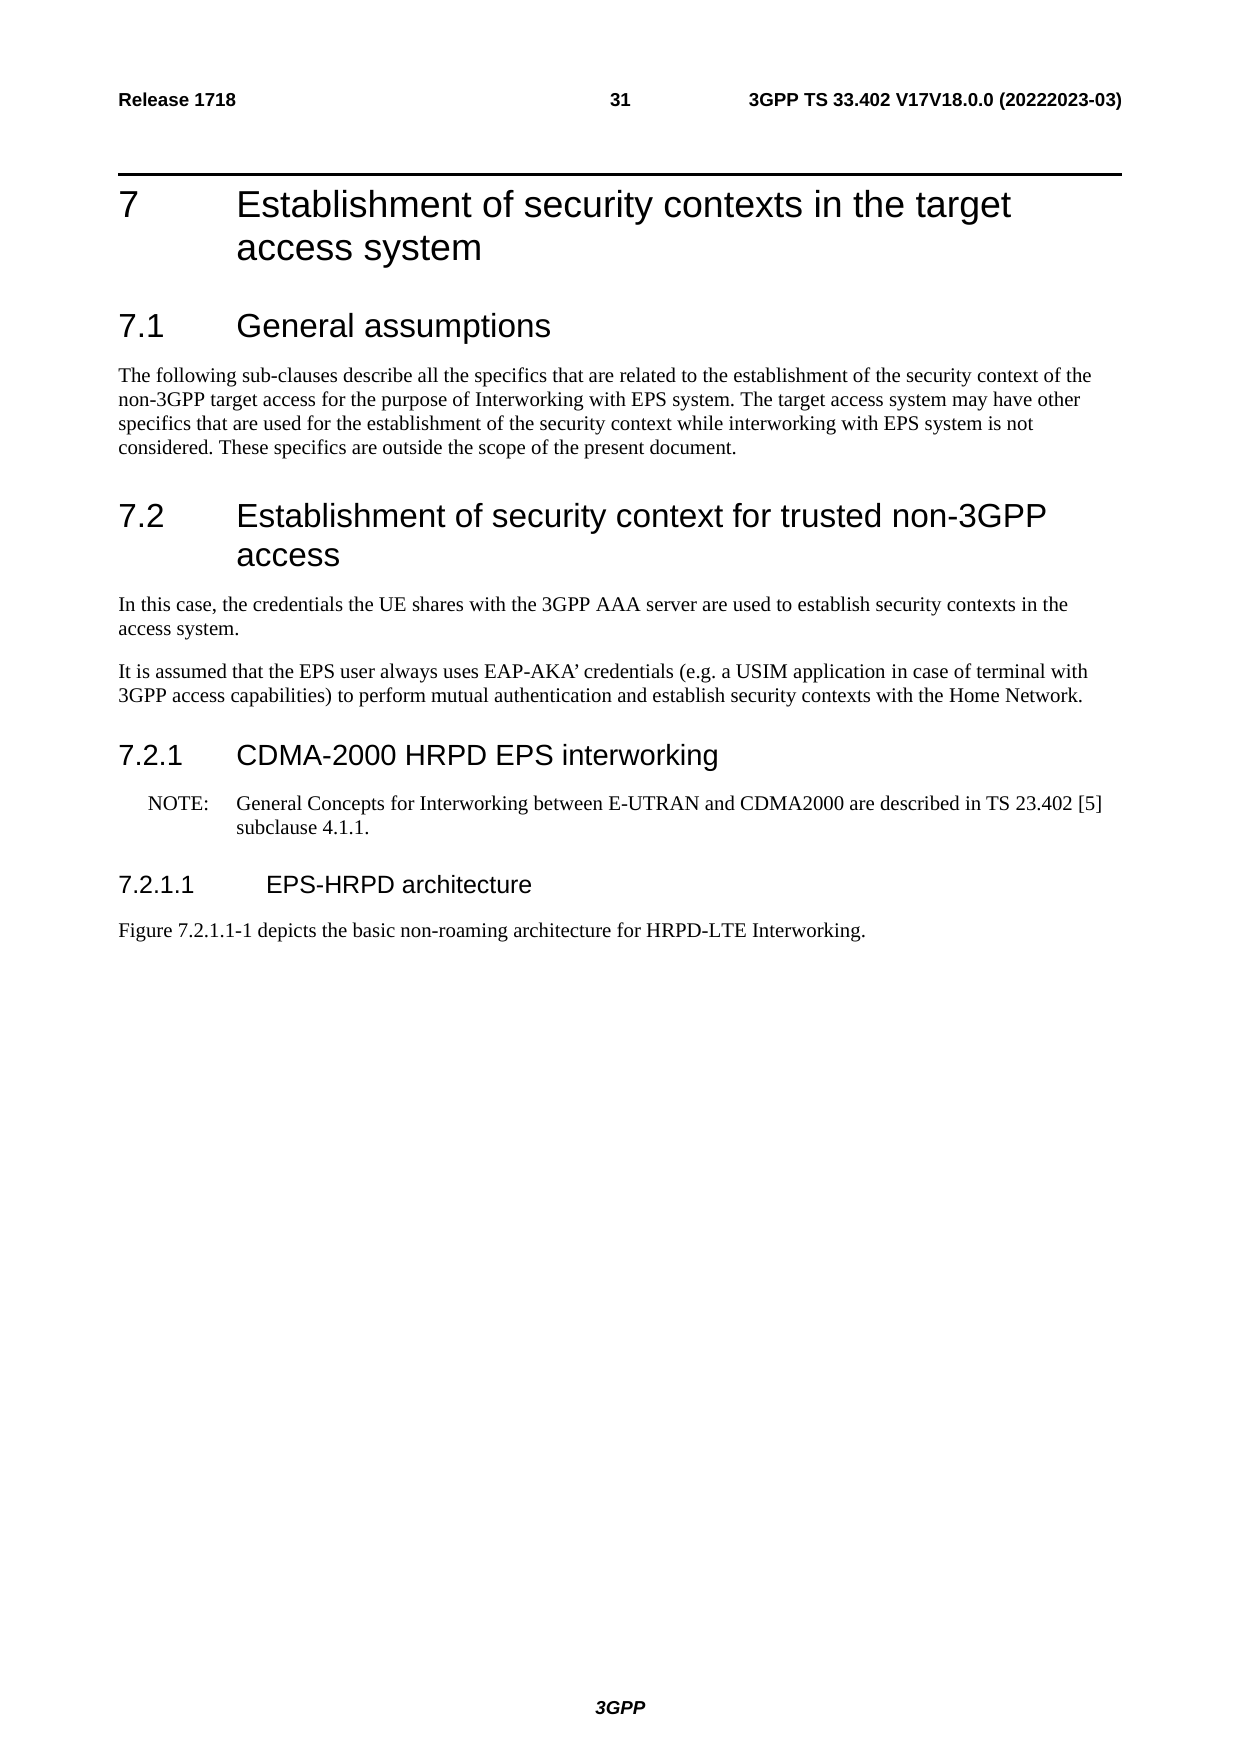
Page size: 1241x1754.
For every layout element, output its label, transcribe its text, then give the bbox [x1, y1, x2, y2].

text NOTE: General Concepts for Interworking between E-UTRAN and CDMA2000 are described in TS 23.402 [5] subclause 4.1.1. [148, 791, 1122, 839]
text Figure 7.2.1.1-1 depicts the basic non-roaming architecture for HRPD-LTE Interworking. [118, 918, 1122, 942]
subtitle 7.2.1.1 EPS-HRPD architecture [118, 870, 1122, 899]
text It is assumed that the EPS user always uses EAP-AKA’ credentials (e.g. a USIM application in case of terminal with 3GPP access capabilities) to perform mutual authentication and establish security conts with the Home Network. [118, 659, 1122, 707]
text The following sub-clauses describe all the specifics that are related to the establishment of the security context of the non-3GPP target access for the purpose of Interworking with EPS system. The target access system may have other specifics that are used for the establishment of the security context while interworking with EPS system is not considered. These specifics are outside the scope of the present document. [118, 363, 1122, 459]
subtitle 7 Establishment of security contexts in the target access system [118, 176, 1122, 268]
subtitle 7.2 Establishment of security context for trusted non-3GPP access [118, 497, 1122, 573]
subtitle 7.1 General assumptions [118, 306, 1122, 344]
subtitle 7.2.1 CDMA-2000 HRPD EPS interworking [118, 738, 1122, 772]
text In this case, the credentials the UE shares with the 3GPP AAA server are used to establish security conts in the access system. [118, 592, 1122, 640]
